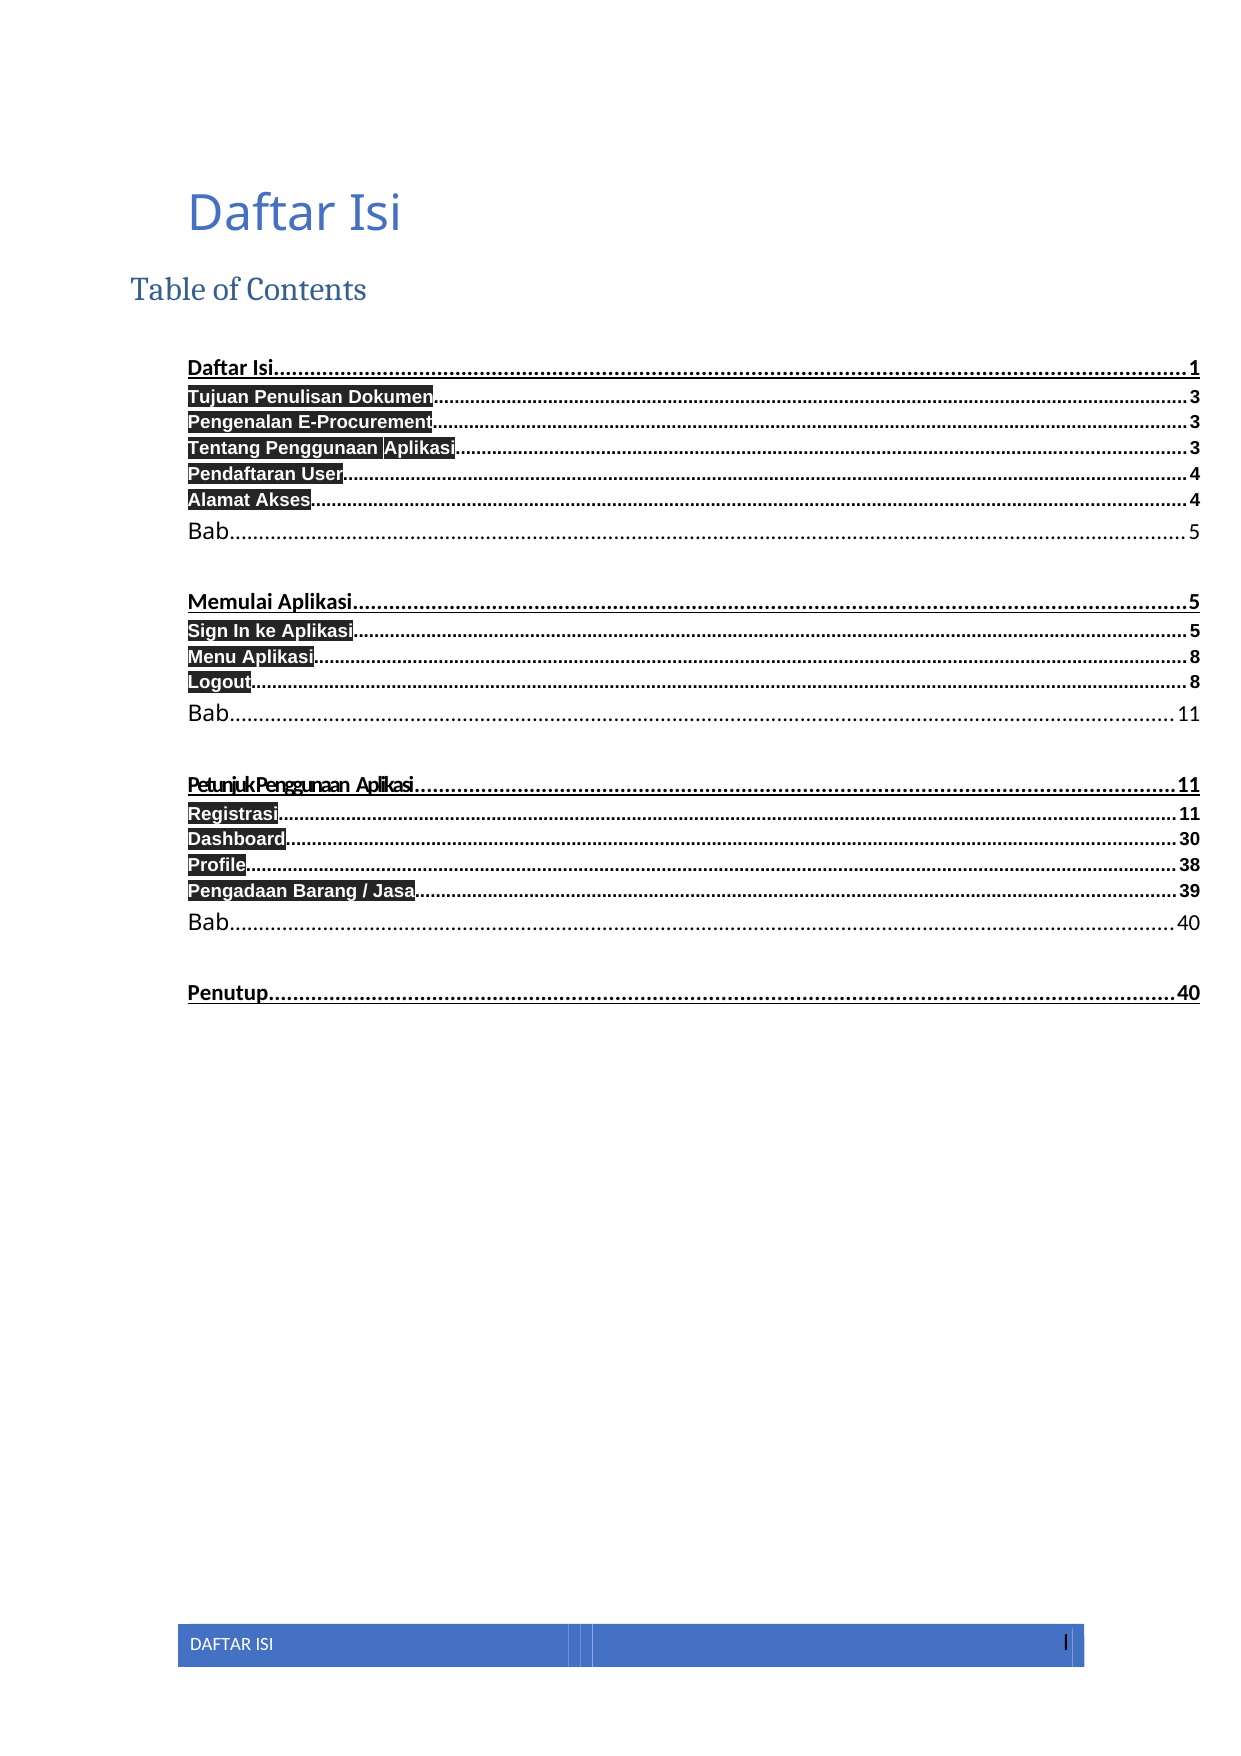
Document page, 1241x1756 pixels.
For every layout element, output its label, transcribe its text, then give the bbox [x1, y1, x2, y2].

subtitle Daftar Isi [187, 177, 1201, 245]
